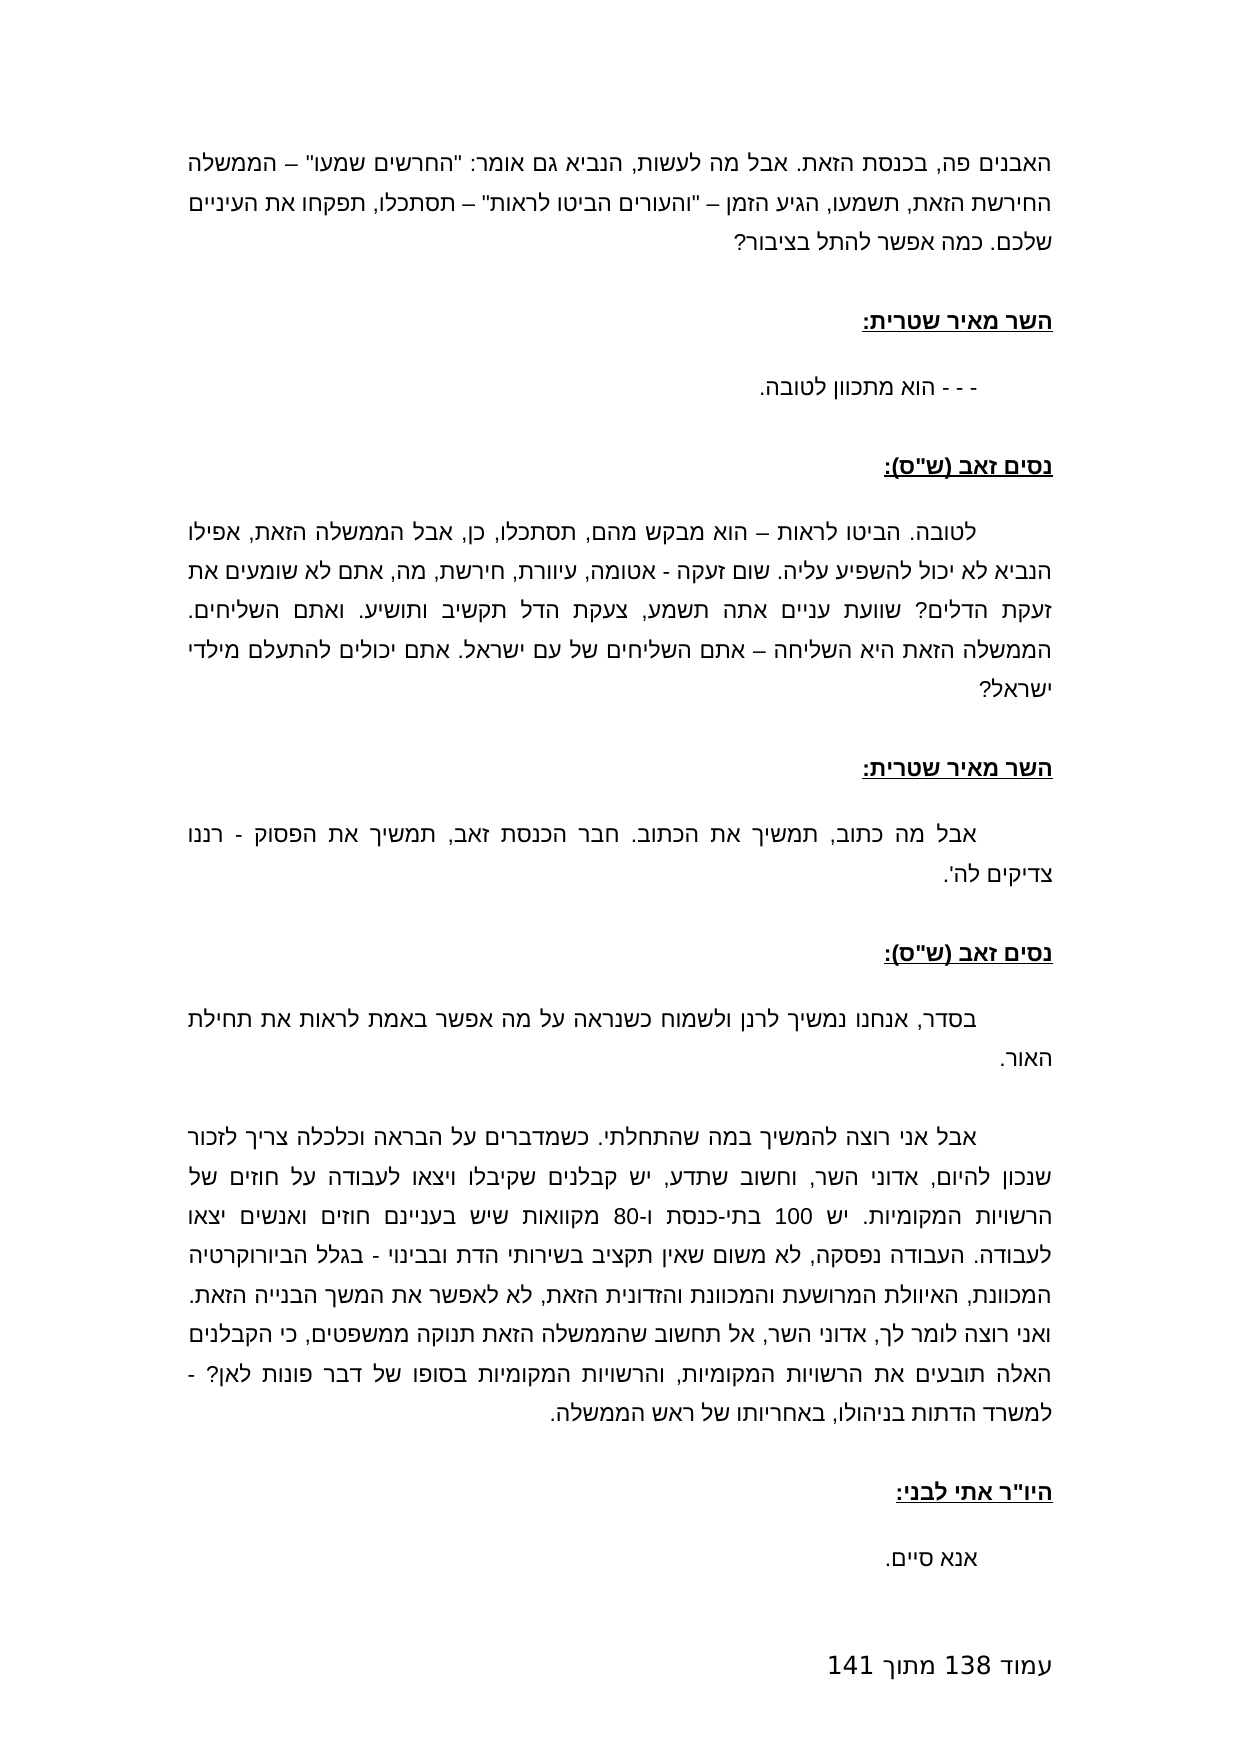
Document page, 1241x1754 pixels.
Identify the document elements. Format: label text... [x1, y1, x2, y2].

text היו"ר אתי לבני: [187, 1479, 1053, 1506]
text השר מאיר שטרית: [187, 308, 1053, 334]
text נסים זאב (ש"ס): [187, 453, 1053, 479]
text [187, 150, 1053, 255]
text אנא סיים. [187, 1545, 1053, 1571]
text לטובה. הביטו לראות – הוא מבקש מהם, תסתכלו, כן, אבל הממשלה הזאת, אפילו הנביא לא יכול להשפיע עליה. שום זעקה - אטומה, עיוורת, חירשת, מה, אתם לא שומעים את זעקת הדלים? שוועת עניים אתה תשמע, צעקת הדל תקשיב ותושיע. ואתם השליחים. הממשלה הזאת היא השליחה – אתם השליחים של עם ישראל. אתם יכולים להתעלם מילדי ישראל? [187, 518, 1053, 703]
text אבל אני רוצה להמשיך במה שהתחלתי. כשמדברים על הבראה וכלכלה צריך לזכור שנכון להיום, אדוני השר, וחשוב שתדע, יש קבלנים שקיבלו ויצאו לעבודה על חוזים של הרשויות המקומיות. יש 100 בתי-כנסת ו-80 מקוואות שיש בעניינם חוזים ואנשים יצאו לעבודה. העבודה נפסקה, לא משום שאין תקציב בשירותי הדת ובבינוי - בגלל הביורוקרטיה המכוונת, האיוולת המרושעת והמכוונת והזדונית הזאת, לא לאפשר את המשך הבנייה הזאת. ואני רוצה לומר לך, אדוני השר, אל תחשוב שהממשלה הזאת תנוקה ממשפטים, כי הקבלנים האלה תובעים את הרשויות המקומיות, והרשויות המקומיות בסופו של דבר פונות לאן? - למשרד הדתות בניהולו, באחריותו של ראש הממשלה. [187, 1124, 1053, 1427]
text השר מאיר שטרית: [187, 755, 1053, 782]
text אבל מה כתוב, תמשיך את הכתוב. חבר הכנסת זאב, תמשיך את הפסוק - רננו צדיקים לה'. [187, 821, 1053, 887]
text נסים זאב (ש"ס): [187, 940, 1053, 966]
text - - - הוא מתכוון לטובה. [187, 374, 1053, 400]
text בסדר, אנחנו נמשיך לרנן ולשמוח כשנראה על מה אפשר באמת לראות את תחילת האור. [187, 1006, 1053, 1071]
